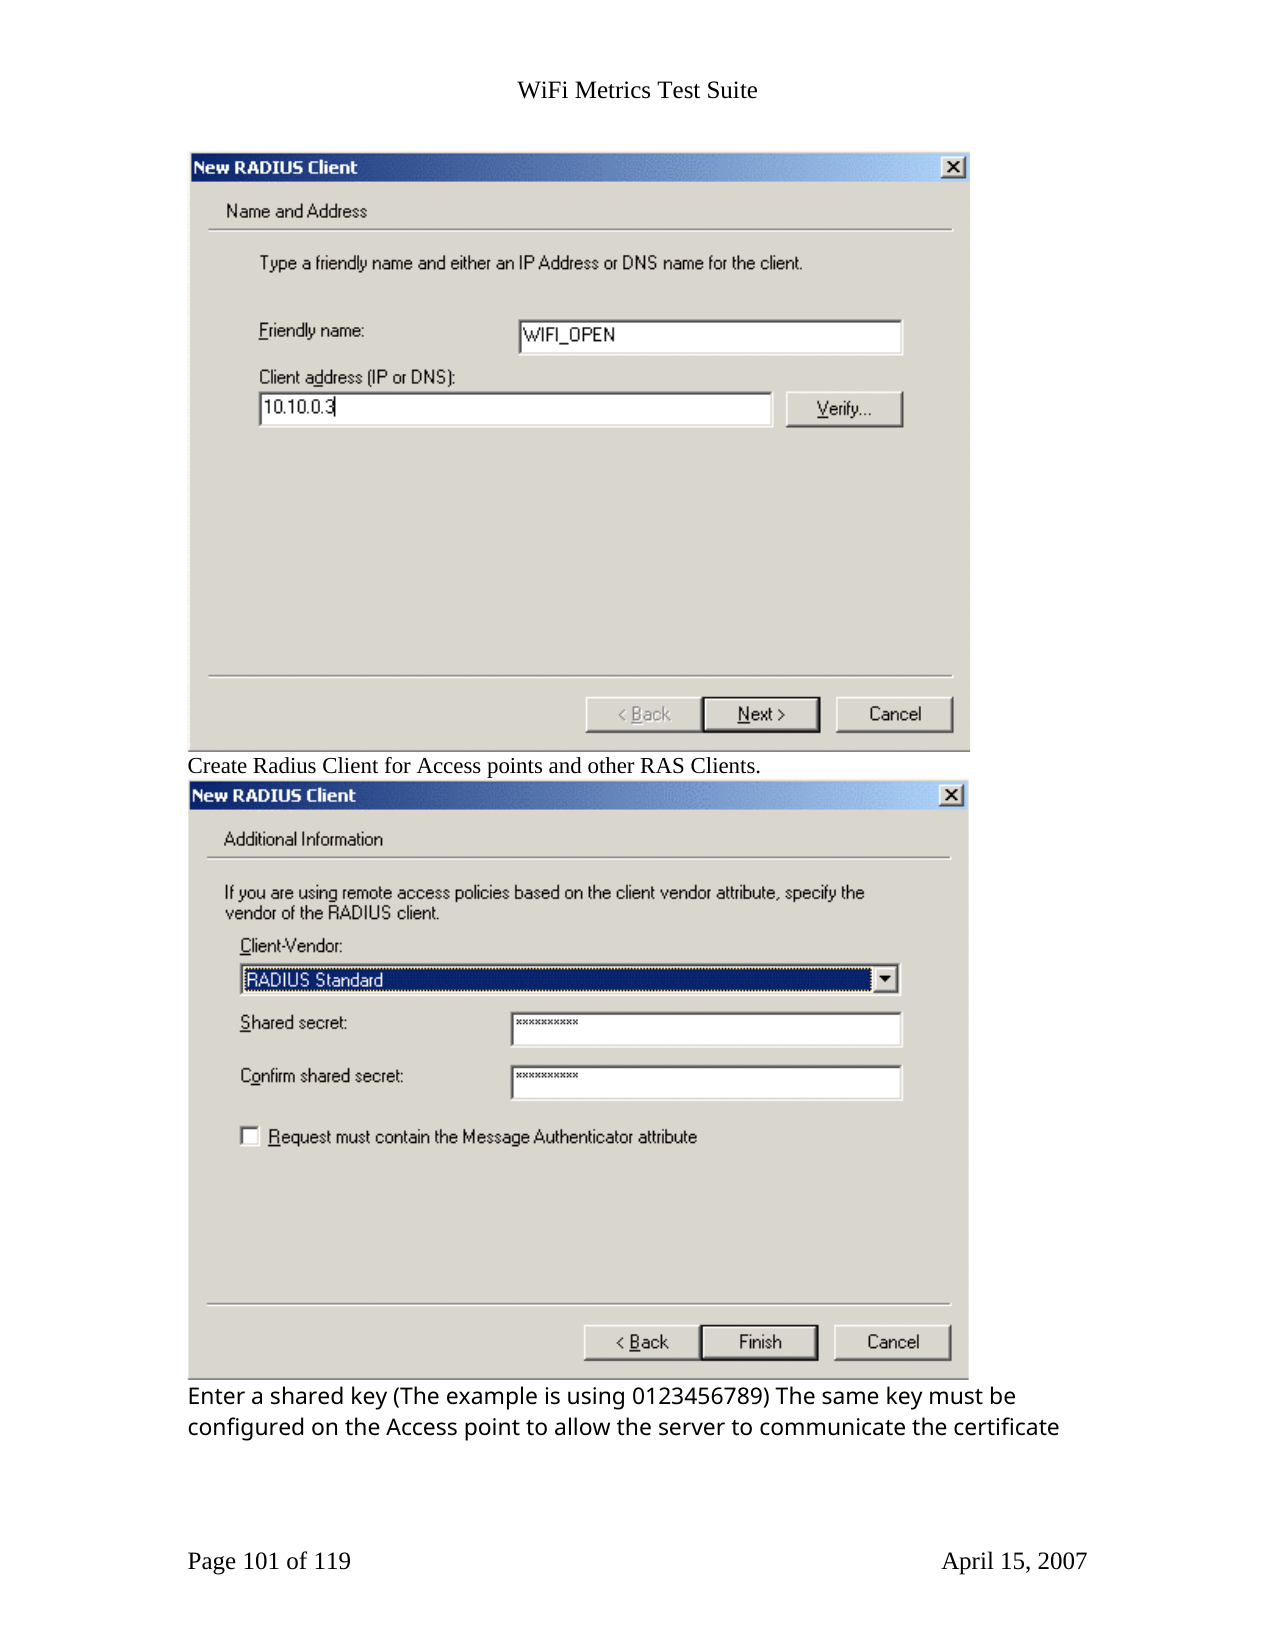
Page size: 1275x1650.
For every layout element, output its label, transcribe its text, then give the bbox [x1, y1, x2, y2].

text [187, 1380, 1087, 1442]
picture [187, 150, 971, 752]
picture [187, 778, 969, 1380]
